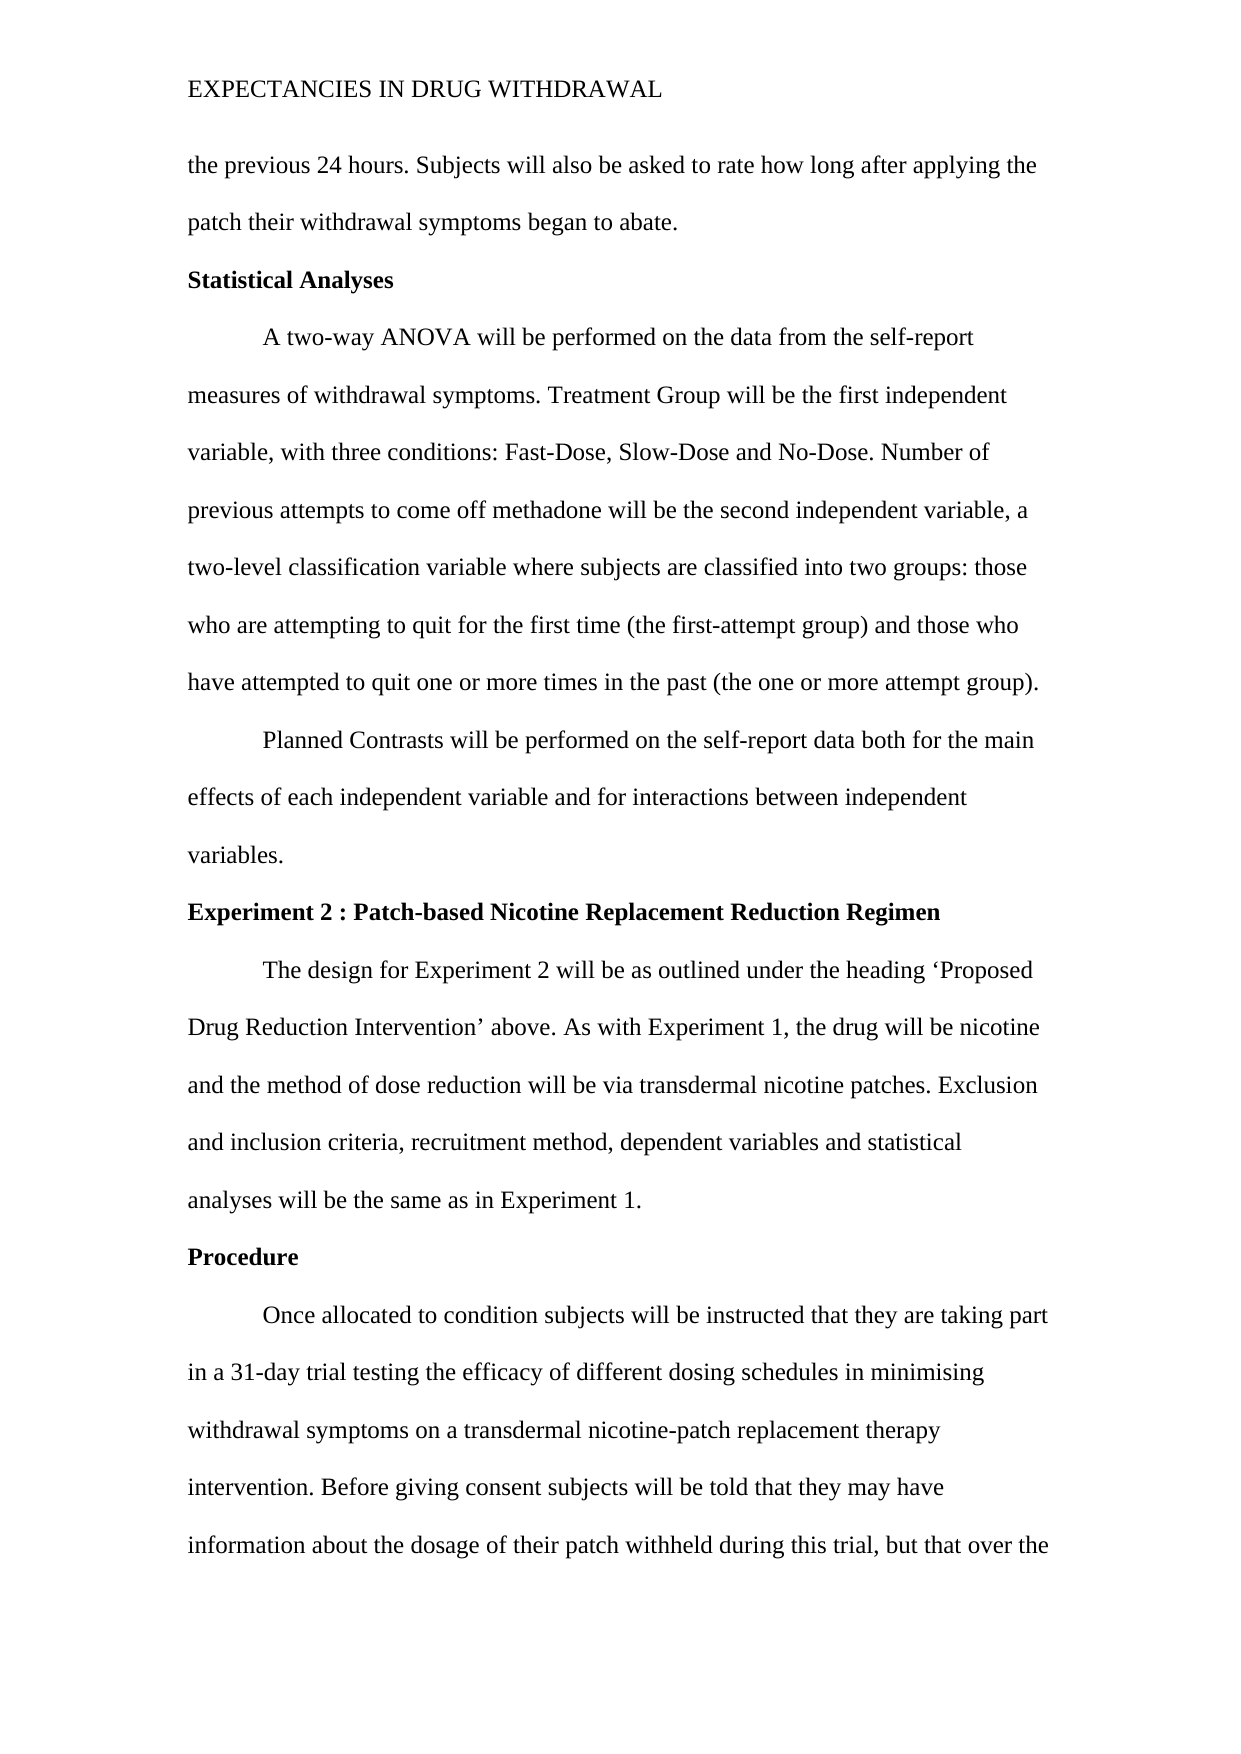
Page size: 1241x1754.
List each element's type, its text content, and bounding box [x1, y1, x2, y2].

text Planned Contrasts will be performed on the self-report data both for the main effects of each independent variable and for interactions between independent variables. [187, 725, 1053, 869]
text A two-way ANOVA will be performed on the data from the self-report measures of withdrawal symptoms. Treatment Group will be the first independent variable, with three conditions: Fast-Dose, Slow-Dose and No-Dose. Number of previous attempts to come off methadone will be the second independent variable, a two-level classification variable where subjects are classified into two groups: those who are attempting to quit for the first time (the first-attempt group) and those who have attempted to quit one or more times in the past (the one or more attempt group). [187, 322, 1053, 696]
text The design for Experiment 2 will be as outlined under the heading ‘Proposed Drug Reduction Intervention’ above. As with Experiment 1, the drug will be nicotine and the method of dose reduction will be via transdermal nicotine patches. Exclusion and inclusion criteria, recruitment method, dependent variables and statistical analyses will be the same as in Experiment 1. [187, 955, 1053, 1214]
text Statistical Analyses [187, 265, 1053, 294]
text Procedure [187, 1242, 1053, 1271]
text Experiment 2 : Patch-based Nicotine Replacement Reduction Regimen [187, 897, 1053, 926]
